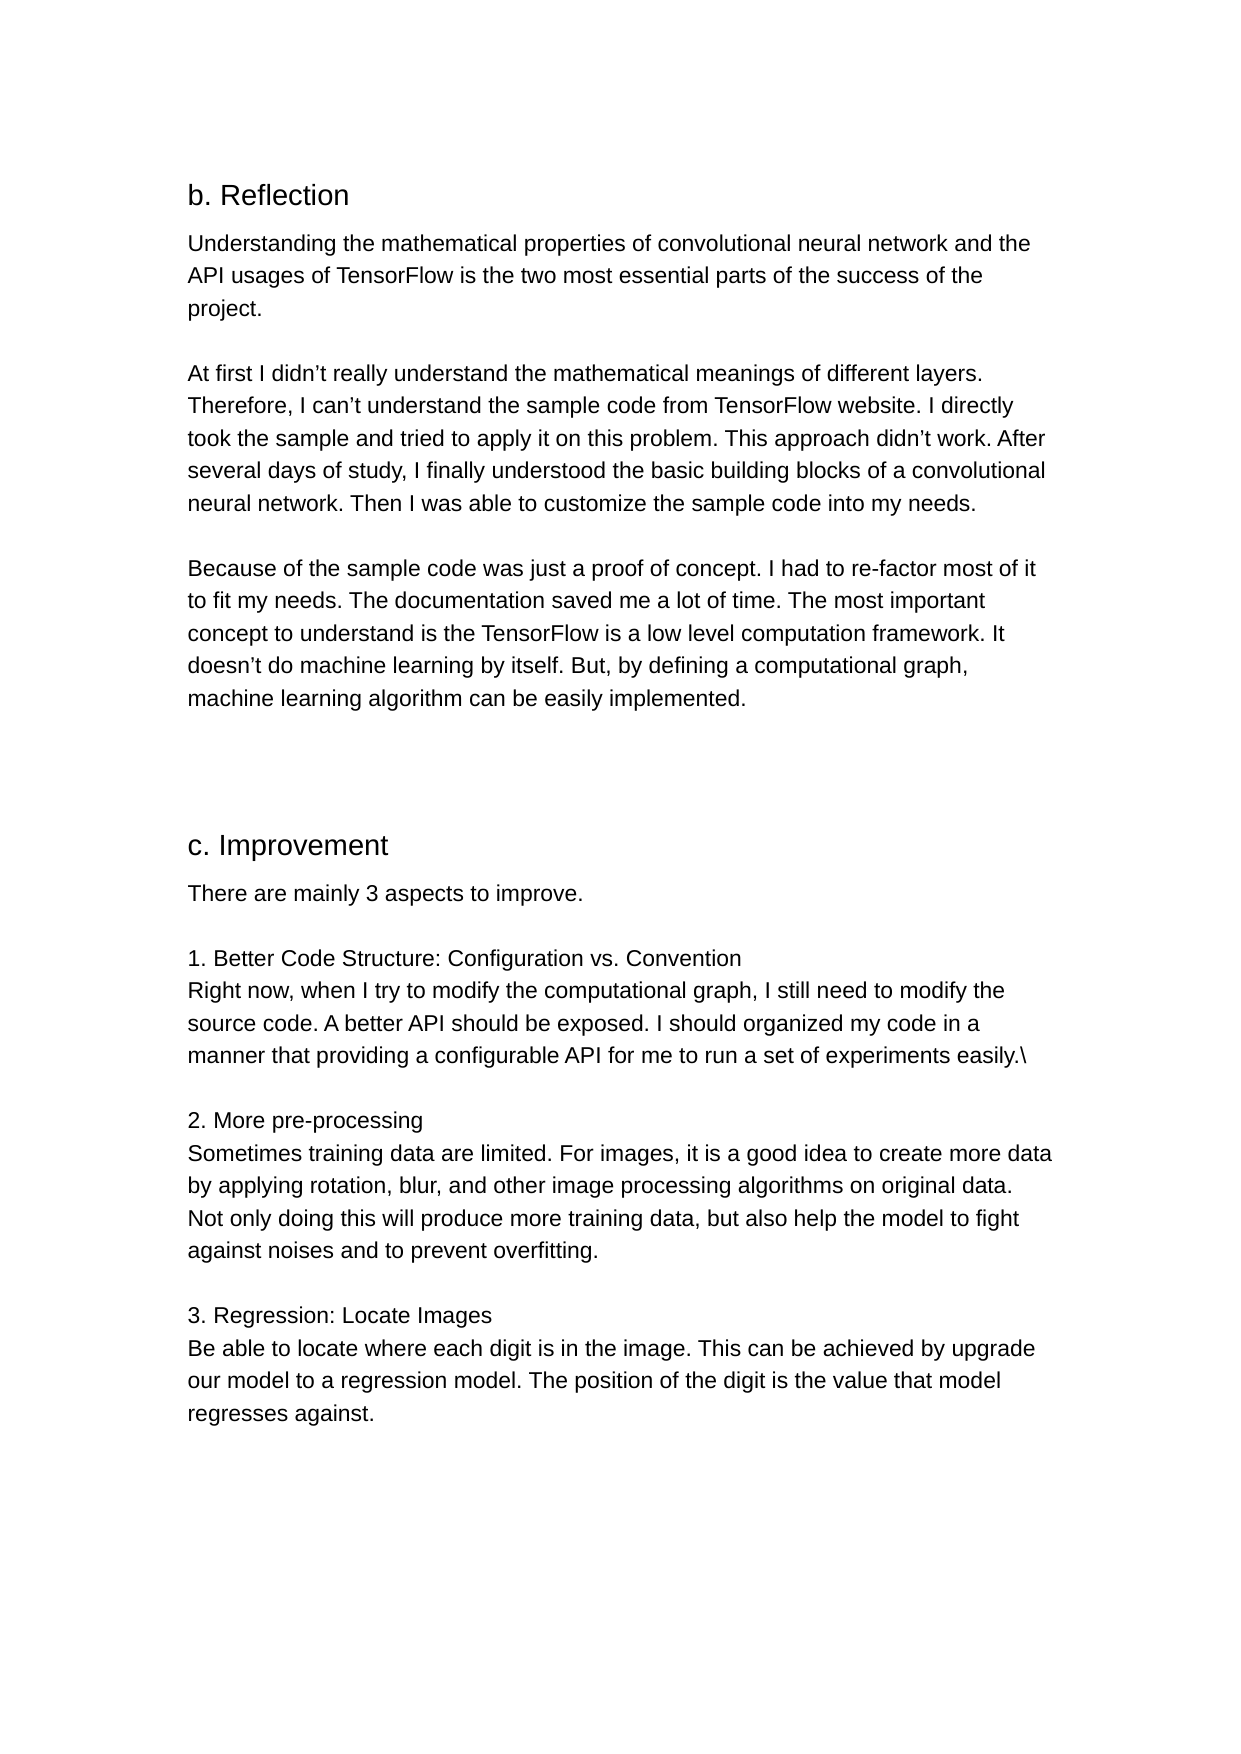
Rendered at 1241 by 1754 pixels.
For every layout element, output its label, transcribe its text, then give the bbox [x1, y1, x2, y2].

list Be able to locate where each digit is in the image. This can be achieved by upgrade our model to a regression model. The position of the digit is the value that model regresses against. [187, 1332, 1053, 1429]
list At first I didn’t really understand the mathematical meanings of different layers. Therefore, I can’t understand the sample code from TensorFlow website. I directly took the sample and tried to apply it on this problem. This approach didn’t work. After several days of study, I finally understood the basic building blocks of a convolutional neural network. Then I was able to customize the sample code into my needs. [187, 357, 1053, 519]
list Regression: Locate Images [187, 1299, 1053, 1332]
list Reflection [187, 162, 1053, 227]
list There are mainly 3 aspects to improve. [187, 877, 1053, 909]
list More pre-processing [187, 1104, 1053, 1137]
list Understanding the mathematical properties of convolutional neural network and the API usages of TensorFlow is the two most essential parts of the success of the project. [187, 227, 1053, 324]
list Right now, when I try to modify the computational graph, I still need to modify the source code. A better API should be exposed. I should organized my code in a manner that providing a configurable API for me to run a set of experiments easily.\ [187, 974, 1053, 1072]
list Sometimes training data are limited. For images, it is a good idea to create more data by applying rotation, blur, and other image processing algorithms on original data. Not only doing this will produce more training data, but also help the model to fight against noises and to prevent overfitting. [187, 1137, 1053, 1267]
list Because of the sample code was just a proof of concept. I had to re-factor most of it to fit my needs. The documentation saved me a lot of time. The most important concept to understand is the TensorFlow is a low level computation framework. It doesn’t do machine learning by itself. But, by defining a computational graph, machine learning algorithm can be easily implemented. [187, 552, 1053, 714]
list Better Code Structure: Configuration vs. Convention [187, 942, 1053, 974]
list Improvement [187, 812, 1053, 877]
